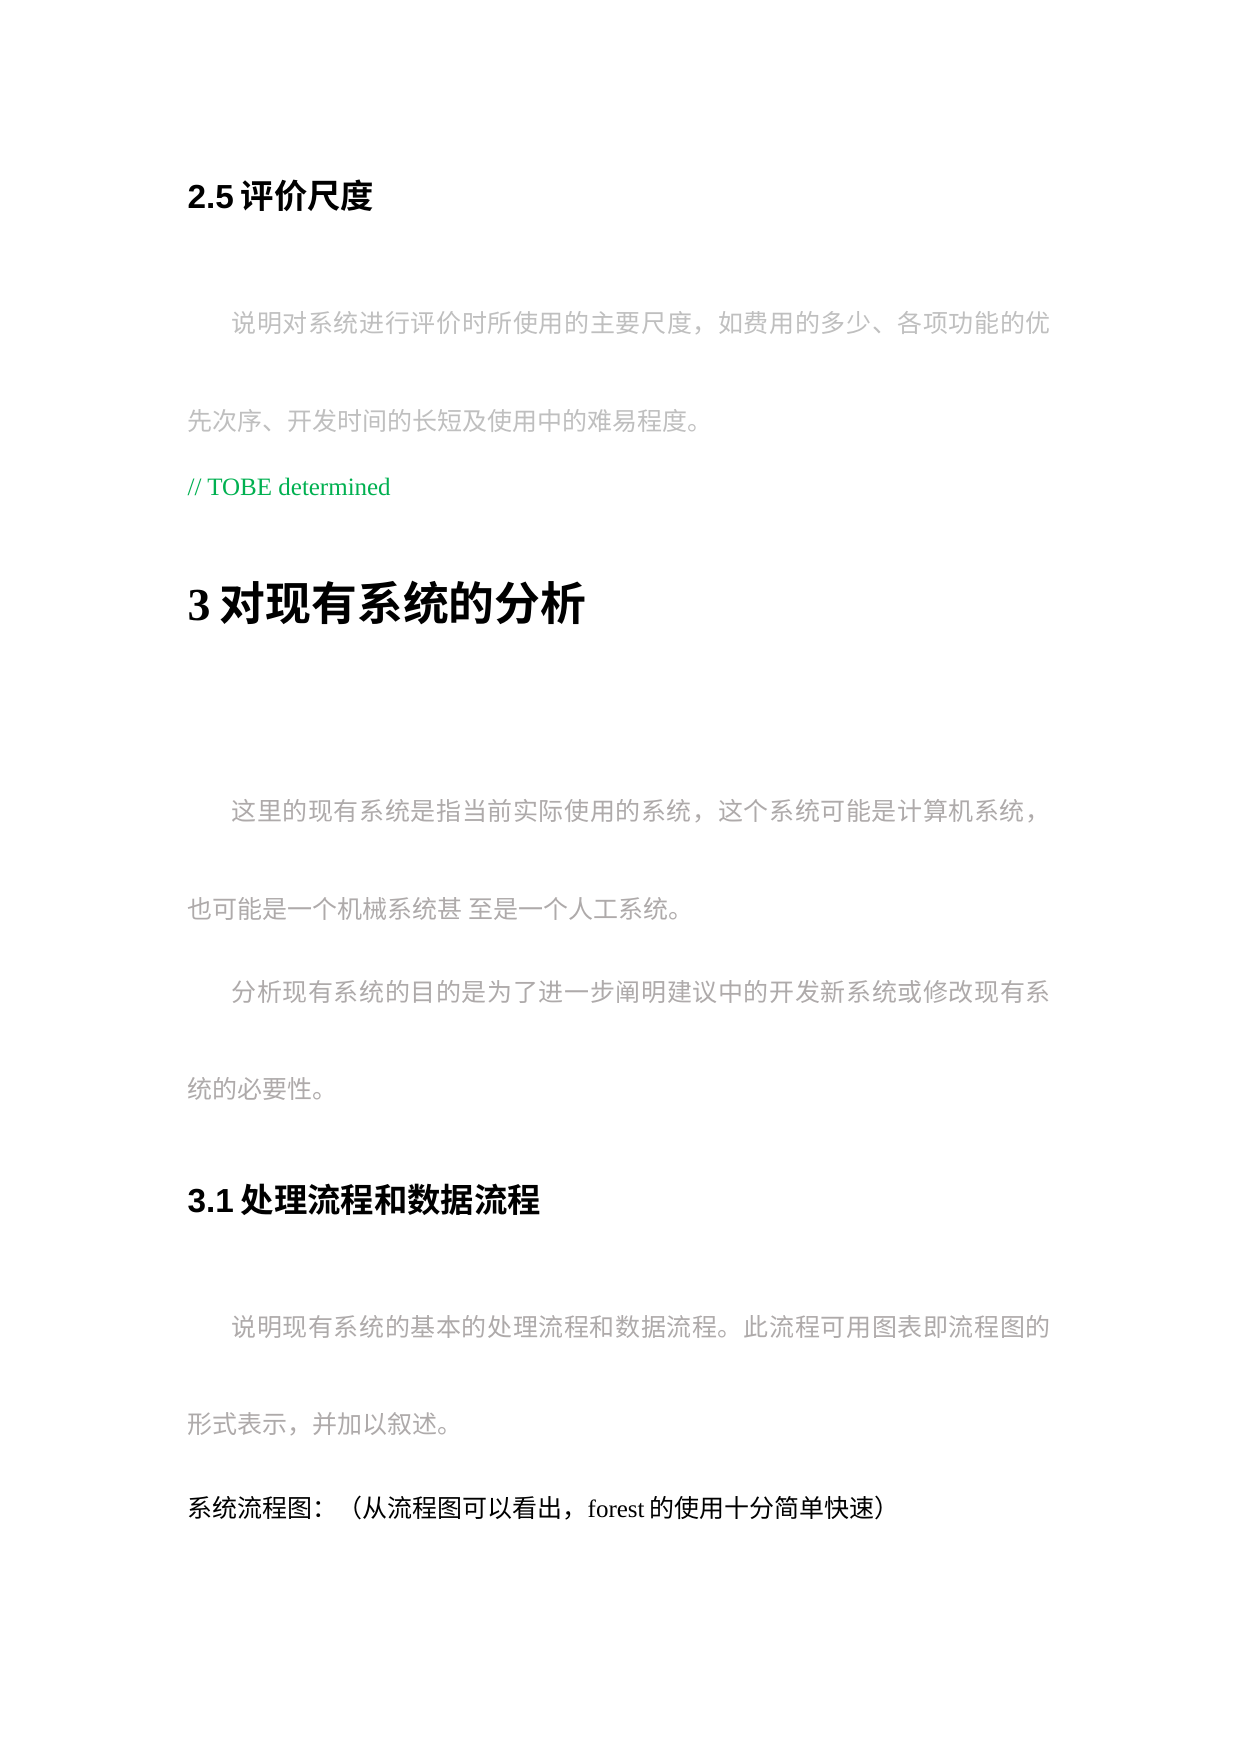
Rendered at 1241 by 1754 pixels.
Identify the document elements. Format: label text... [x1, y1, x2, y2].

subtitle 3对现有系统的分析 [187, 552, 1053, 649]
subtitle 3.1处理流程和数据流程 [187, 1166, 1053, 1231]
text 分析现有系统的目的是为了进一步阐明建议中的开发新系统或修改现有系统的必要性。 [187, 958, 1053, 1121]
text 说明对系统进行评价时所使用的主要尺度，如费用的多少、各项功能的优先次序、开发时间的长短及使用中的难易程度。 [187, 289, 1053, 452]
text 系统流程图：（从流程图可以看出，forest的使用十分简单快速） [187, 1474, 1053, 1539]
text // TOBE determined [187, 470, 1053, 502]
subtitle 2.5评价尺度 [187, 162, 1053, 227]
text 说明现有系统的基本的处理流程和数据流程。此流程可用图表即流程图的形式表示，并加以叙述。 [187, 1293, 1053, 1456]
text 这里的现有系统是指当前实际使用的系统，这个系统可能是计算机系统，也可能是一个机械系统甚 至是一个人工系统。 [187, 777, 1053, 940]
